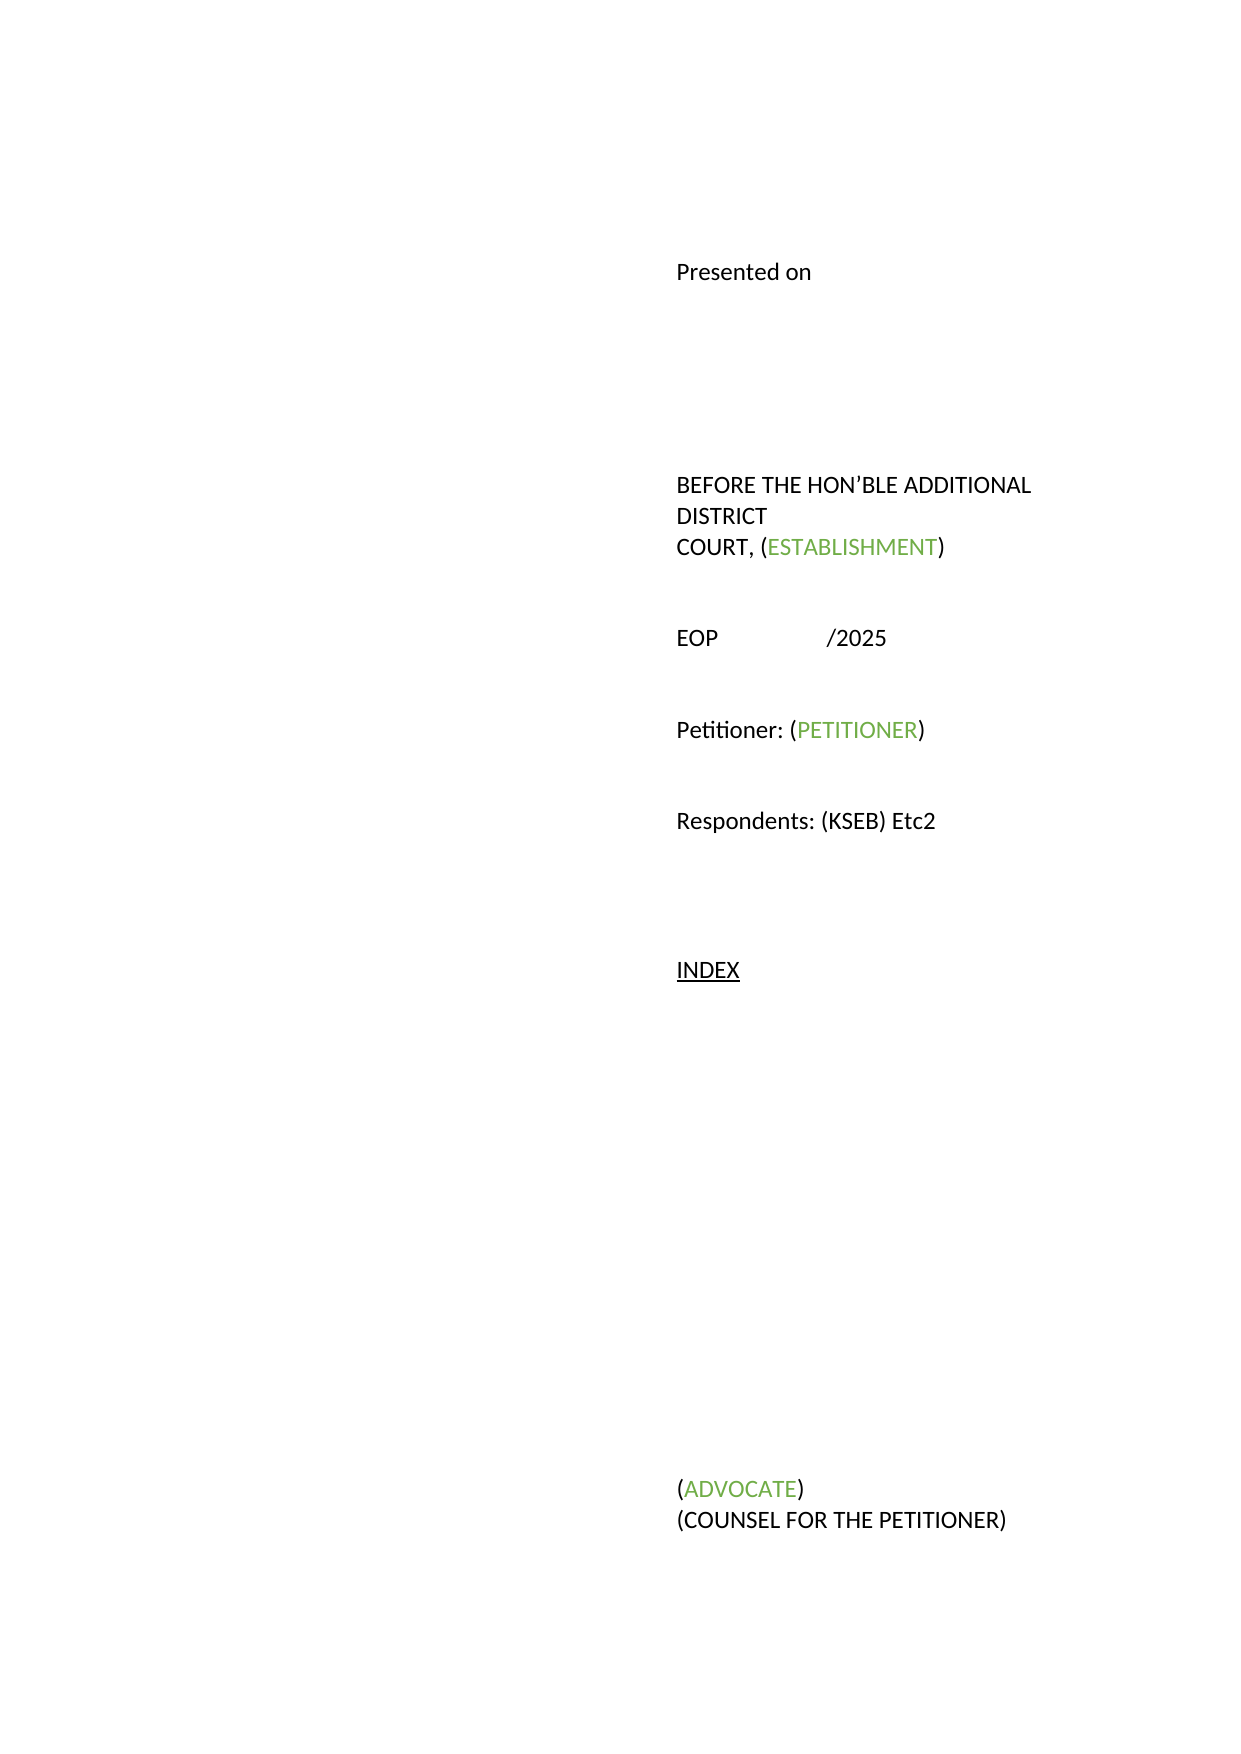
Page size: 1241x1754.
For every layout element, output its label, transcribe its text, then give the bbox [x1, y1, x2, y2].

text (ADVOCATE) [676, 1473, 1090, 1504]
text COURT, (ESTABLISHMENT) [676, 531, 1090, 561]
text (COUNSEL FOR THE PETITIONER) [676, 1504, 1090, 1534]
text INDEX [676, 954, 1090, 985]
text Respondents: (KSEB) Etc2 [676, 805, 1090, 836]
text Petitioner: (PETITIONER) [676, 714, 1090, 744]
text EOP /2025 [676, 622, 1090, 653]
text BEFORE THE HON’BLE ADDITIONAL DISTRICT [676, 470, 1090, 531]
text Presented on [676, 256, 1090, 287]
